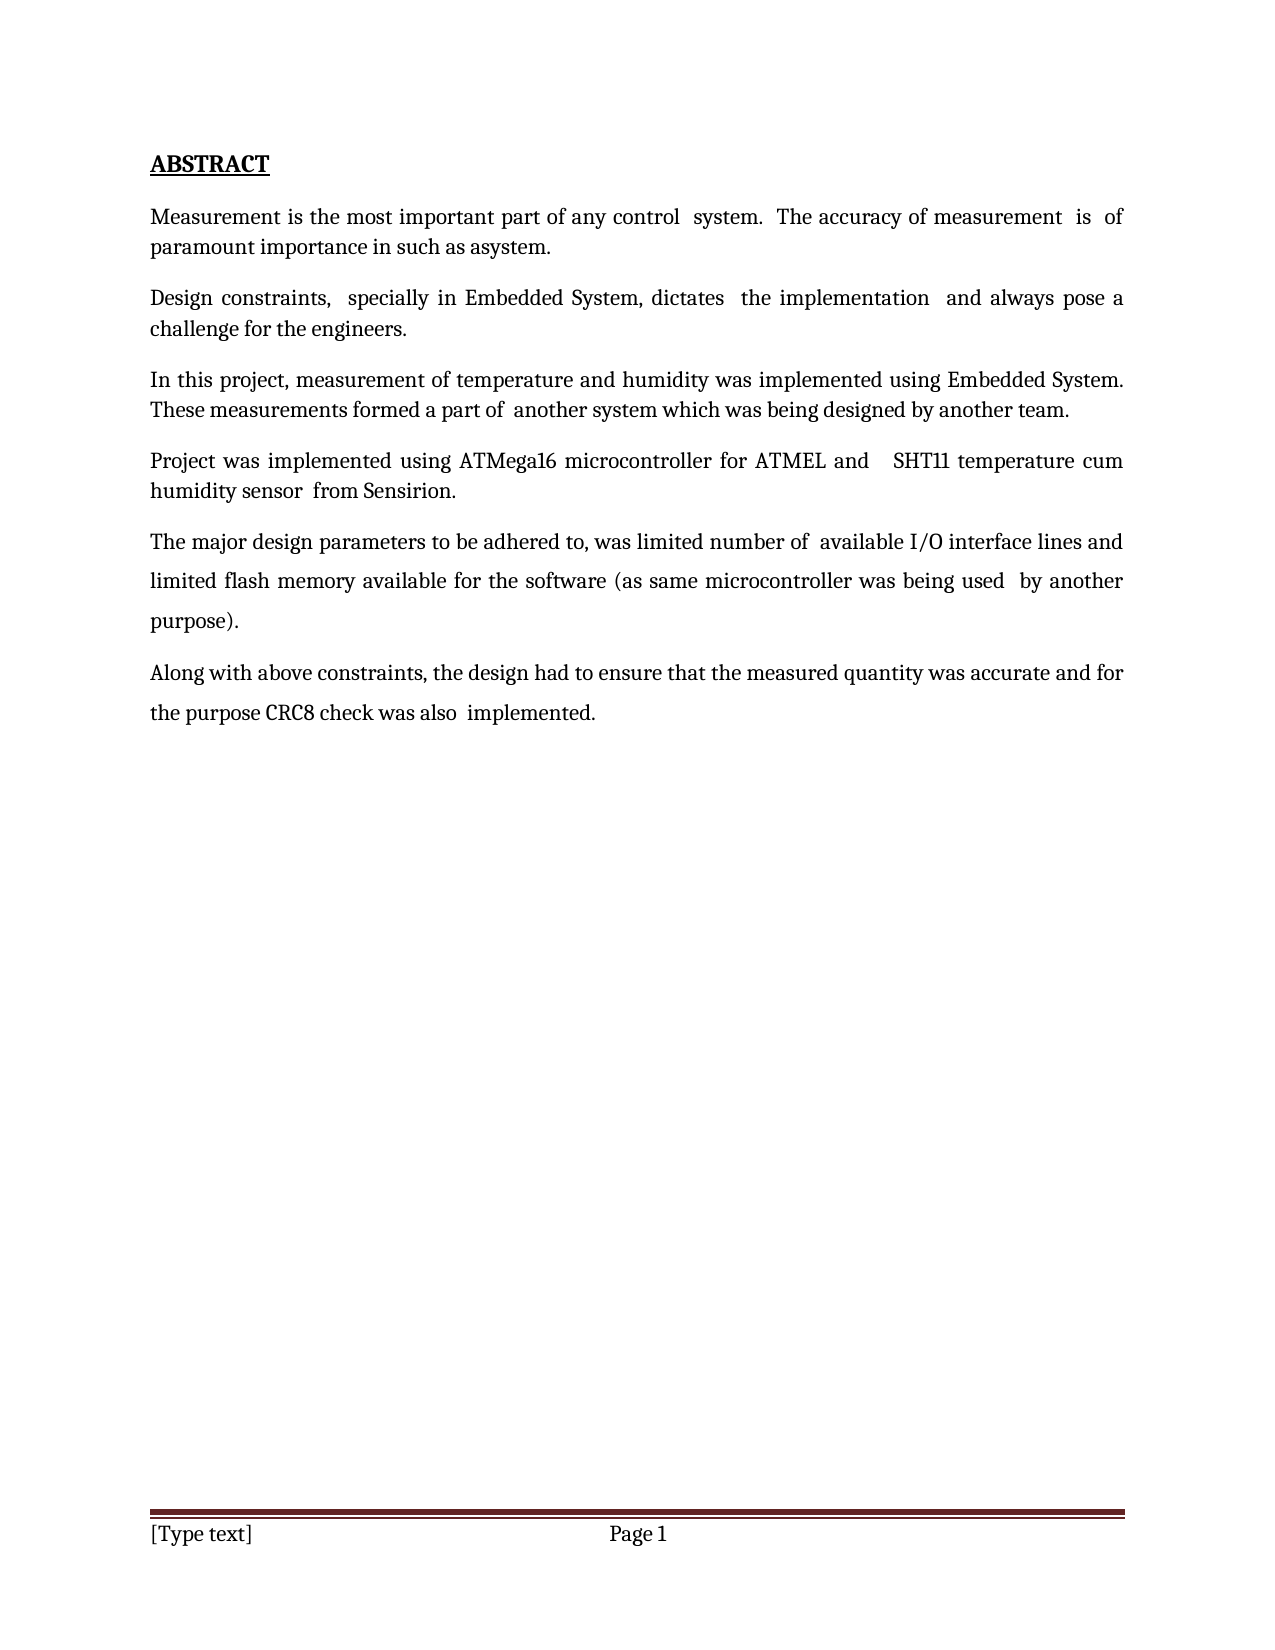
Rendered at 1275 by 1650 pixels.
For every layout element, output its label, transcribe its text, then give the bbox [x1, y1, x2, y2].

text ABSTRACT [150, 150, 1125, 179]
text The major design parameters to be adhered to, was limited number of available I/O interface lines and limited flash memory available for the software (as same microcontroller was being used by another purpose). [150, 529, 1125, 634]
text In this project, measurement of temperature and humidity was implemented using Embedded System. These measurements formed a part of another system which was being designed by another team. [150, 366, 1125, 423]
text Project was implemented using ATMega16 microcontroller for ATMEL and SHT11 temperature cum humidity sensor from Sensirion. [150, 448, 1125, 504]
text Measurement is the most important part of any control system. The accuracy of measurement is of paramount importance in such as asystem. [150, 204, 1125, 260]
text Along with above constraints, the design had to ensure that the measured quantity was accurate and for the purpose CRC8 check was also implemented. [150, 660, 1125, 726]
text Design constraints, specially in Embedded System, dictates the implementation and always pose a challenge for the engineers. [150, 285, 1125, 342]
